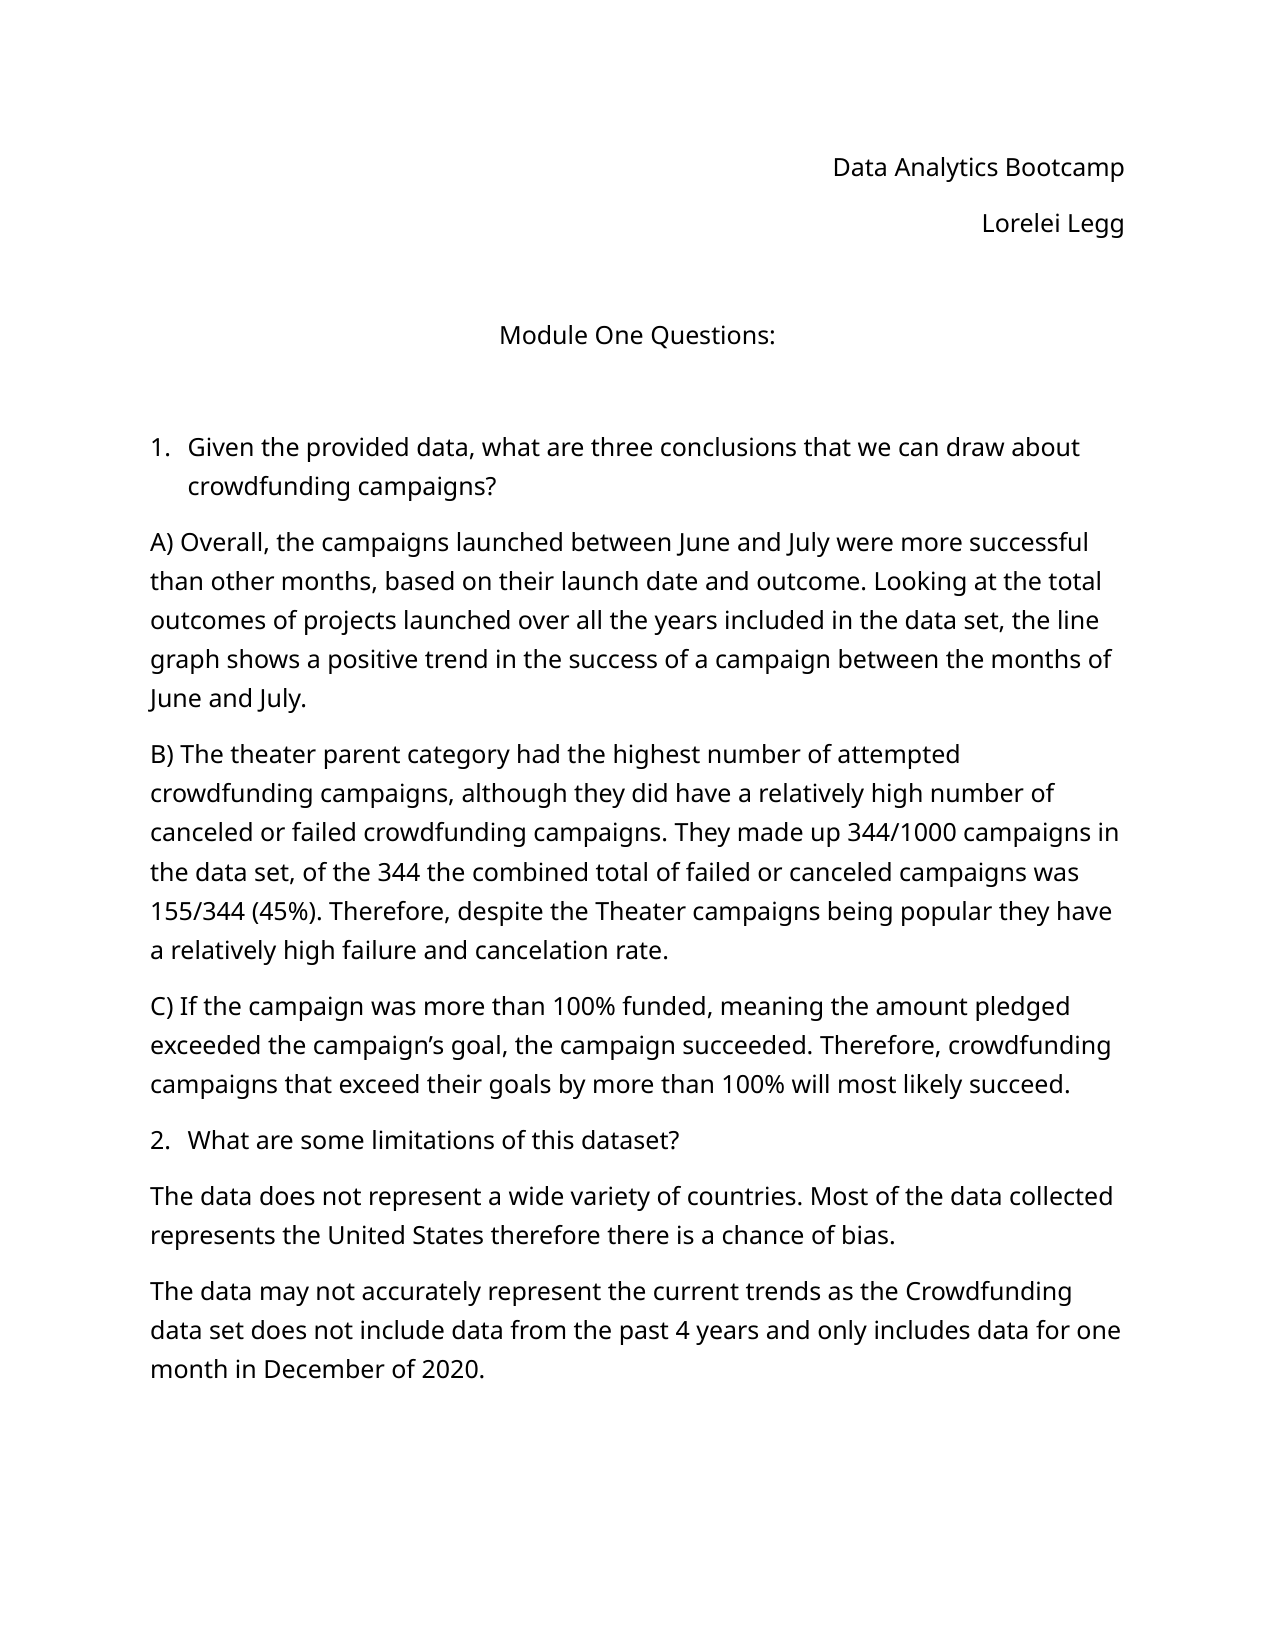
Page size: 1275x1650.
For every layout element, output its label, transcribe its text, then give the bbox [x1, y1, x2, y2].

text B) The theater parent category had the highest number of attempted crowdfunding campaigns, although they did have a relatively high number of canceled or failed crowdfunding campaigns. They made up 344/1000 campaigns in the data set, of the 344 the combined total of failed or canceled campaigns was 155/344 (45%). Therefore, despite the Theater campaigns being popular they have a relatively high failure and cancelation rate. [150, 737, 1125, 967]
text C) If the campaign was more than 100% funded, meaning the amount pledged exceeded the campaign’s goal, the campaign succeeded. Therefore, crowdfunding campaigns that exceed their goals by more than 100% will most likely succeed. [150, 988, 1125, 1101]
text Module One Questions: [150, 317, 1125, 352]
text Lorelei Legg [150, 206, 1125, 240]
text The data does not represent a wide variety of countries. Most of the data collected represents the United States therefore there is a chance of bias. [150, 1178, 1125, 1252]
list What are some limitations of this dataset? [150, 1122, 1125, 1157]
list Given the provided data, what are three conclusions that we can draw about crowdfunding campaigns? [150, 429, 1125, 502]
text Data Analytics Bootcamp [150, 150, 1125, 184]
text The data may not accurately represent the current trends as the Crowdfunding data set does not include data from the past 4 years and only includes data for one month in December of 2020. [150, 1273, 1125, 1386]
text A) Overall, the campaigns launched between June and July were more successful than other months, based on their launch date and outcome. Looking at the total outcomes of projects launched over all the years included in the data set, the line graph shows a positive trend in the success of a campaign between the months of June and July. [150, 524, 1125, 715]
